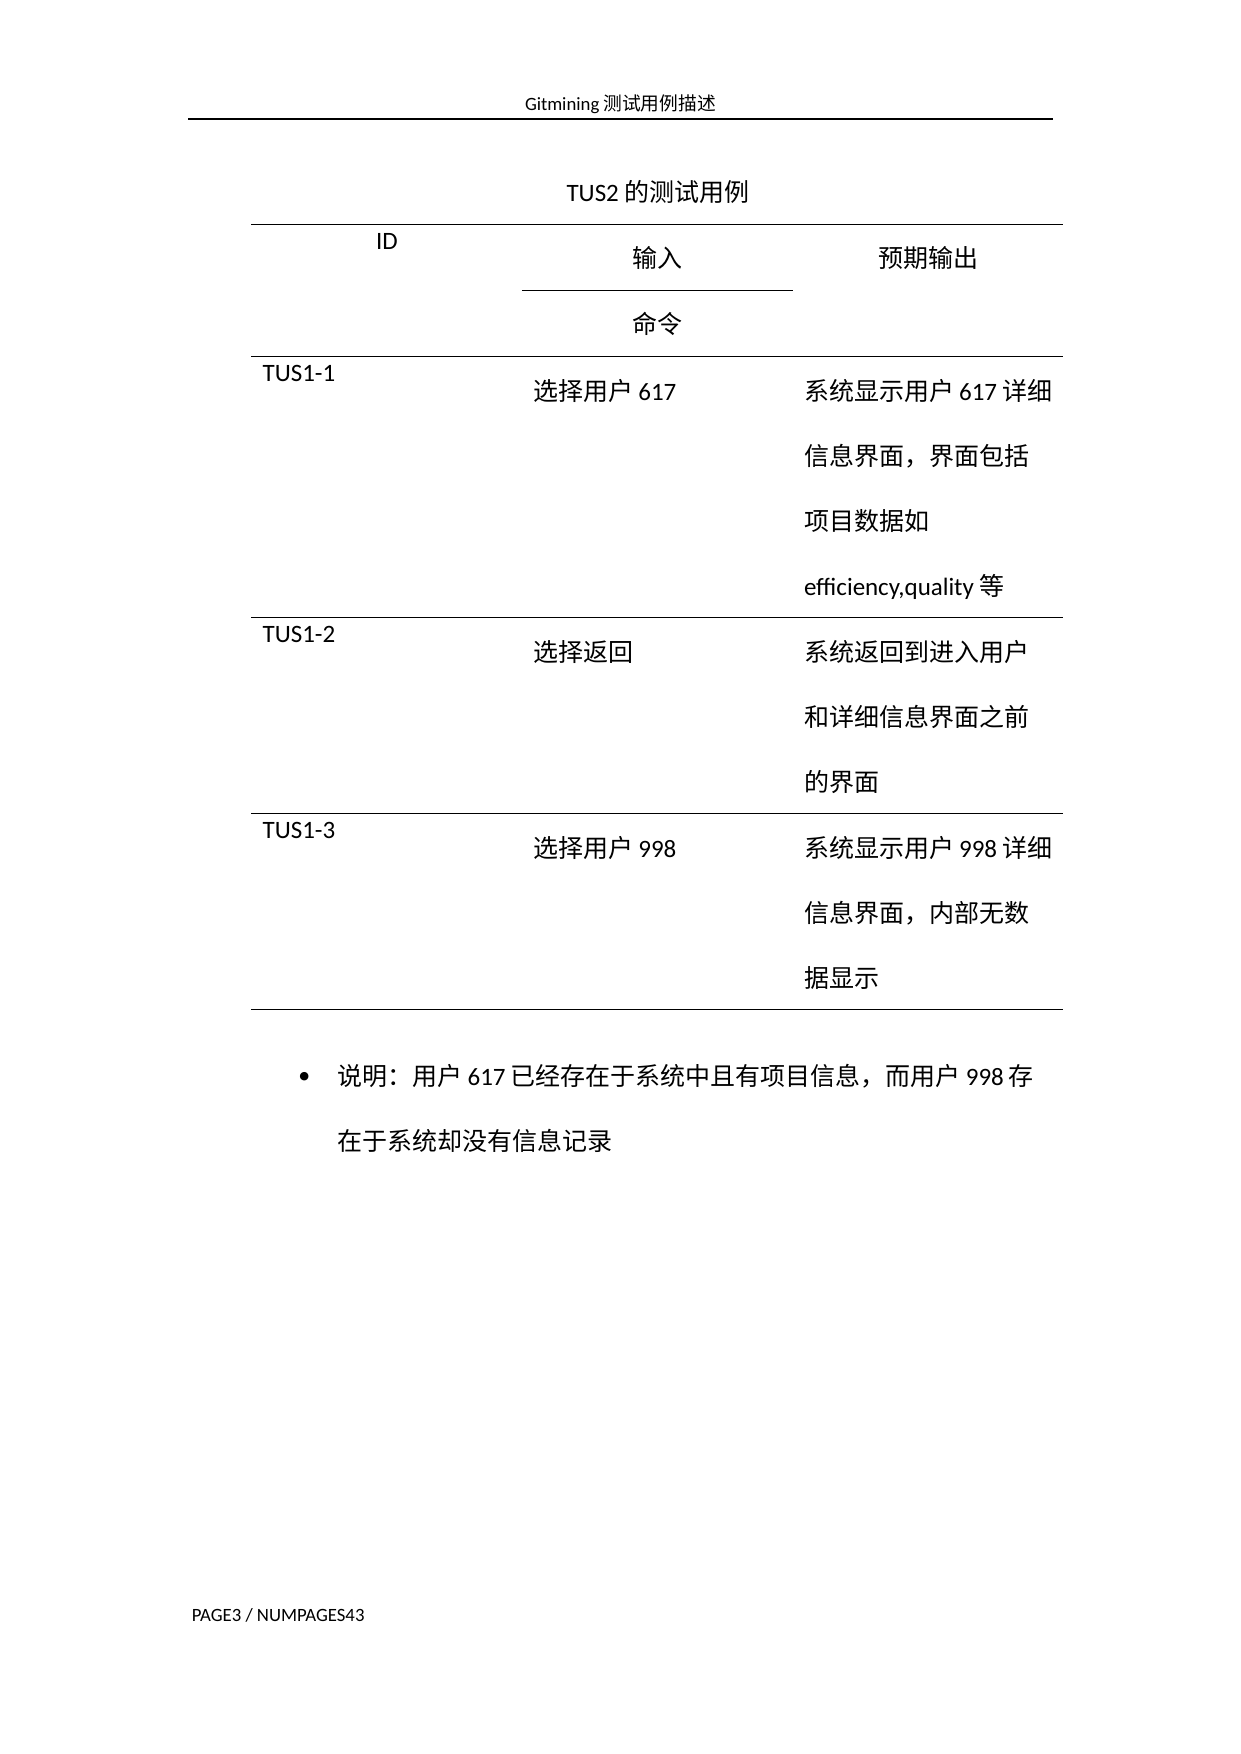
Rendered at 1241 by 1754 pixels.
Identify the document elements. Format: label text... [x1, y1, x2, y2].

list TUS2的测试用例 [262, 158, 1053, 223]
table_cell TUS1-3 [251, 814, 522, 1009]
table_cell 系统显示用户617详细信息界面，界面包括项目数据如efficiency,quality等 [793, 357, 1063, 617]
table_header ID [251, 225, 522, 356]
table_cell 命令 [522, 291, 793, 356]
table_header 预期输出 [793, 225, 1063, 356]
table_cell 选择用户617 [522, 357, 793, 617]
table_cell 选择用户998 [522, 814, 793, 1009]
table_cell 选择返回 [522, 618, 793, 813]
table_cell TUS1-1 [251, 357, 522, 617]
table_cell 系统显示用户998详细信息界面，内部无数据显示 [793, 814, 1063, 1009]
list 说明：用户617已经存在于系统中且有项目信息，而用户998存在于系统却没有信息记录 [300, 1042, 1053, 1172]
table_cell TUS1-2 [251, 618, 522, 813]
table_cell 系统返回到进入用户和详细信息界面之前的界面 [793, 618, 1063, 813]
table_header 输入 [522, 225, 793, 289]
